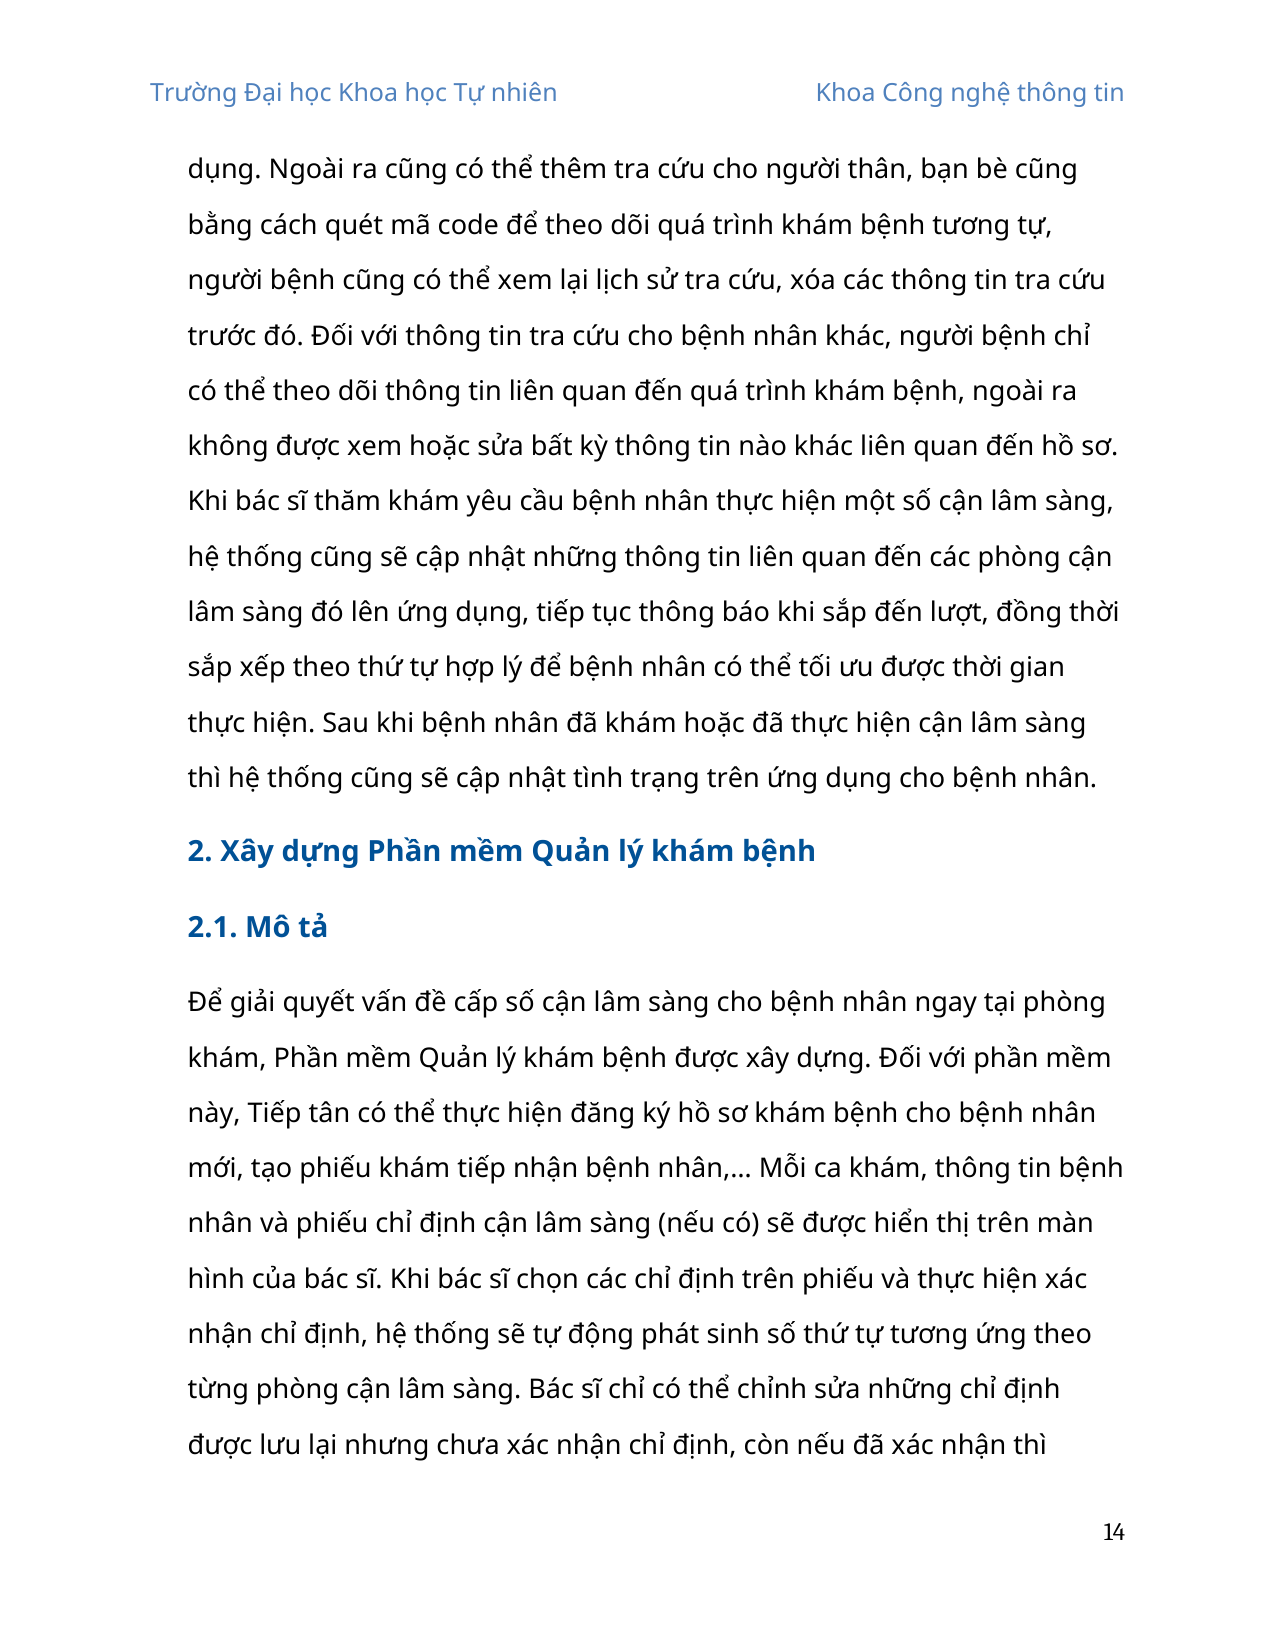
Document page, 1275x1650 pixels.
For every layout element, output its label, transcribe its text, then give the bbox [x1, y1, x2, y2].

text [187, 983, 1125, 1462]
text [187, 150, 1125, 795]
text 2.1. Mô tả [187, 907, 1125, 946]
text 2. Xây dựng Phần mềm Quản lý khám bệnh [187, 830, 1125, 870]
